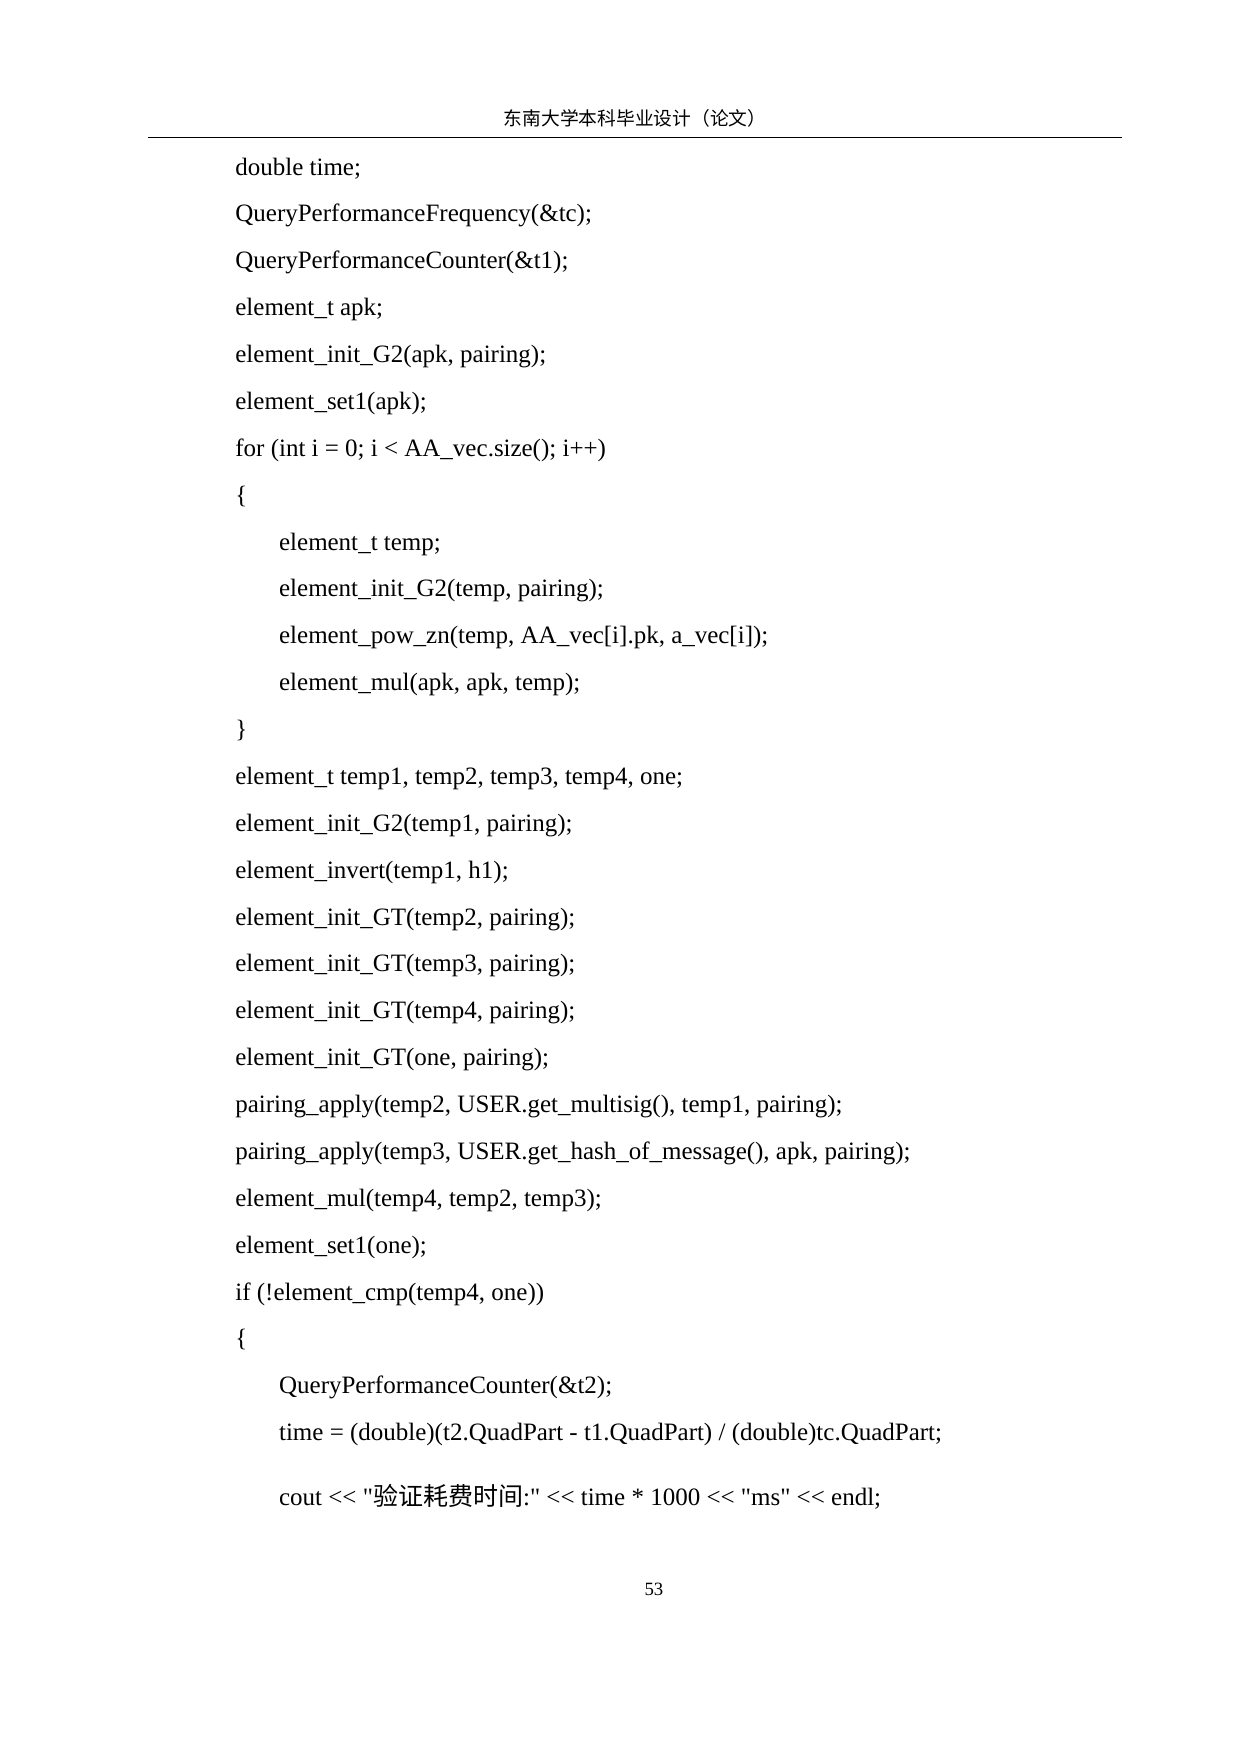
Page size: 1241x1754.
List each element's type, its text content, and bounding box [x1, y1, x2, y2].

text element_mul(temp4, temp2, temp3); [148, 1181, 1122, 1213]
text element_t temp1, temp2, temp3, temp4, one; [148, 759, 1122, 792]
text QueryPerformanceCounter(&t1); [148, 243, 1122, 276]
text element_init_G2(apk, pairing); [148, 337, 1122, 370]
text element_invert(temp1, h1); [148, 853, 1122, 885]
text double time; [148, 150, 1122, 182]
text if (!element_cmp(temp4, one)) [148, 1275, 1122, 1307]
text element_t temp; [148, 525, 1122, 557]
text element_set1(one); [148, 1228, 1122, 1260]
text element_init_G2(temp1, pairing); [148, 806, 1122, 838]
text element_init_GT(temp4, pairing); [148, 993, 1122, 1026]
text element_init_GT(temp2, pairing); [148, 900, 1122, 932]
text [148, 1415, 1122, 1448]
text { [148, 1322, 1122, 1354]
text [148, 1462, 1122, 1527]
text { [148, 478, 1122, 510]
text element_mul(apk, apk, temp); [148, 665, 1122, 698]
text QueryPerformanceFrequency(&tc); [148, 197, 1122, 229]
text pairing_apply(temp3, USER.get_hash_of_message(), apk, pairing); [148, 1134, 1122, 1167]
text element_pow_zn(temp, AA_vec[i].pk, a_vec[i]); [148, 618, 1122, 651]
text } [148, 712, 1122, 745]
text element_init_G2(temp, pairing); [148, 572, 1122, 604]
text element_set1(apk); [148, 384, 1122, 417]
text pairing_apply(temp2, USER.get_multisig(), temp1, pairing); [148, 1087, 1122, 1120]
text for (int i = 0; i < AA_vec.size(); i++) [148, 431, 1122, 463]
text element_init_GT(temp3, pairing); [148, 947, 1122, 979]
text element_init_GT(one, pairing); [148, 1040, 1122, 1073]
text element_t apk; [148, 290, 1122, 323]
text QueryPerformanceCounter(&t2); [148, 1368, 1122, 1401]
